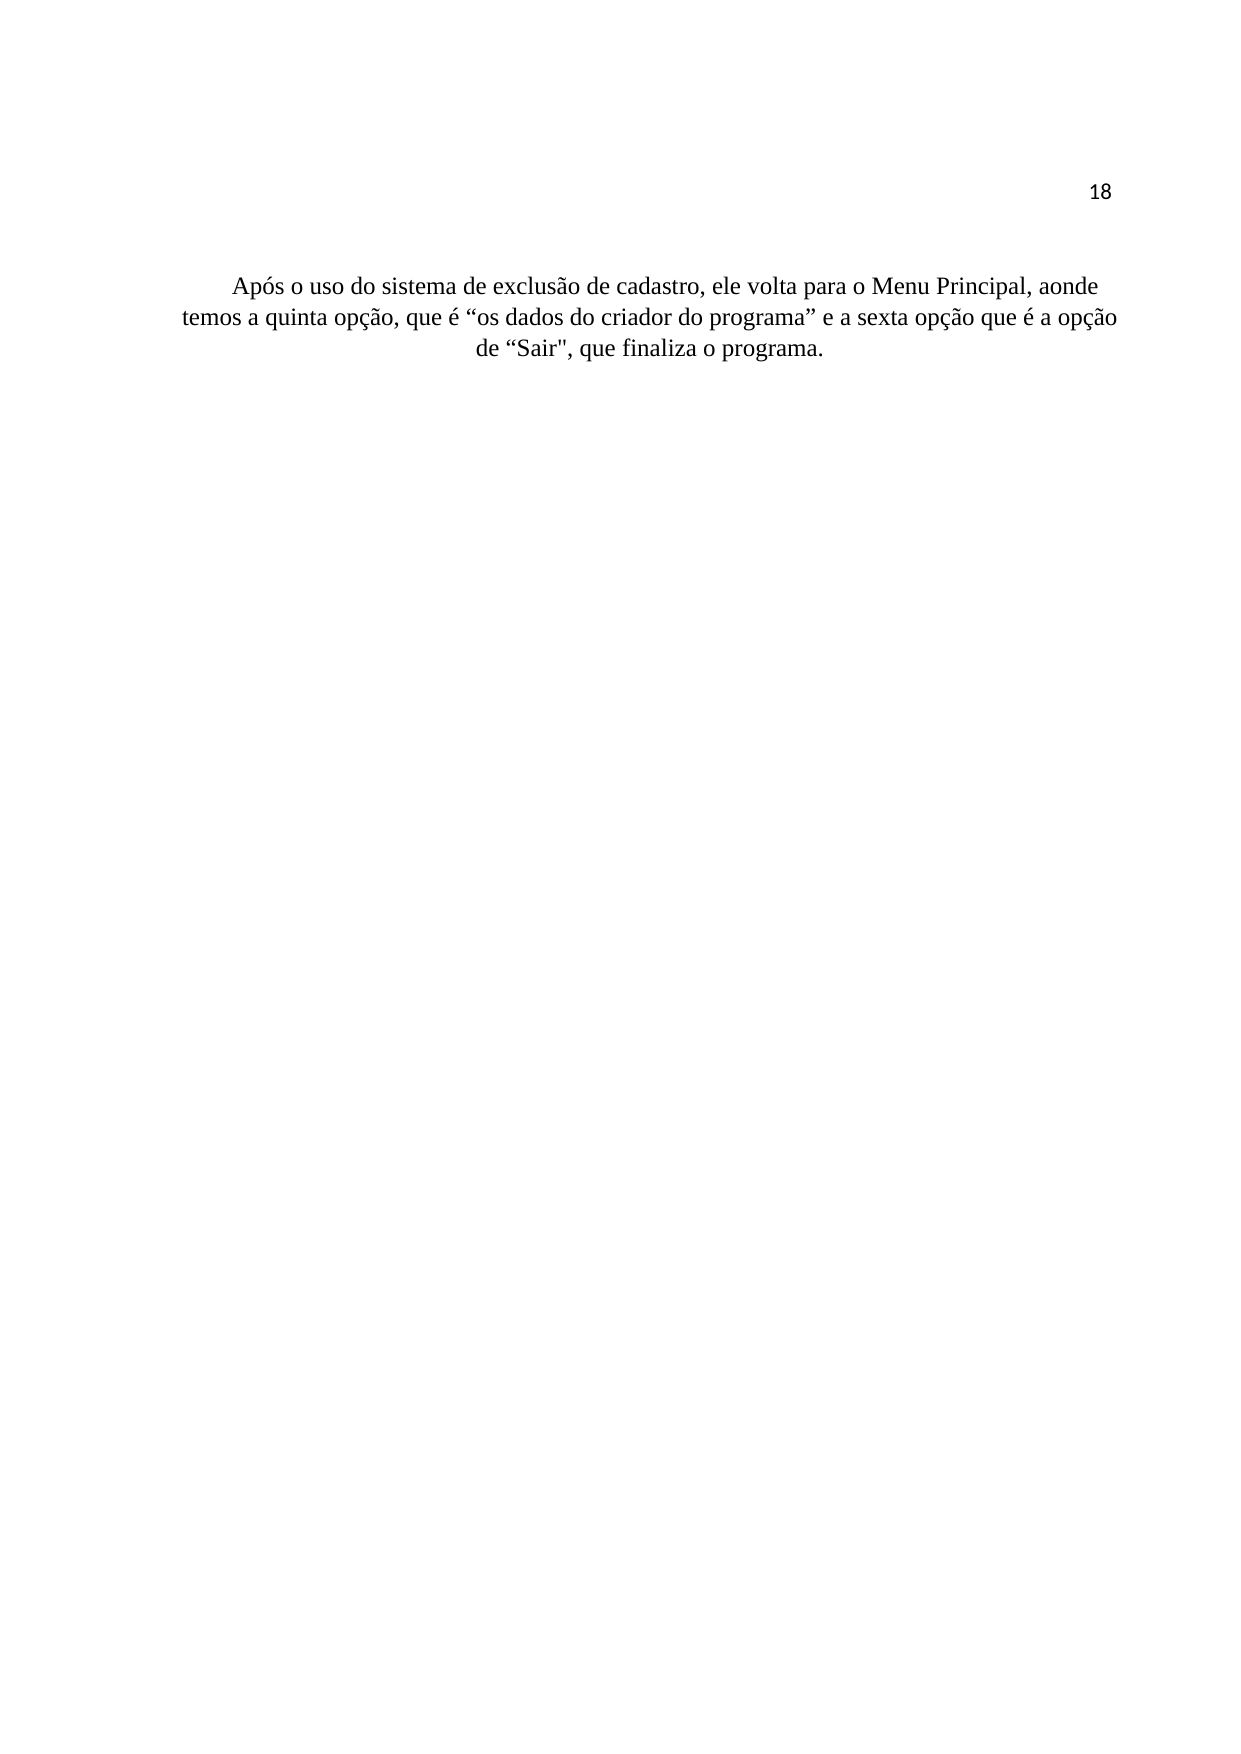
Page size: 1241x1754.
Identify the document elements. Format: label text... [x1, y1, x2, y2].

text 18 [177, 177, 1122, 205]
text Após o uso do sistema de exclusão de cadastro, ele volta para o Menu Principal, aonde temos a quinta opção, que é “os dados do criador do programa” e a sexta opção que é a opção de “Sair", que finaliza o programa. [177, 271, 1122, 362]
